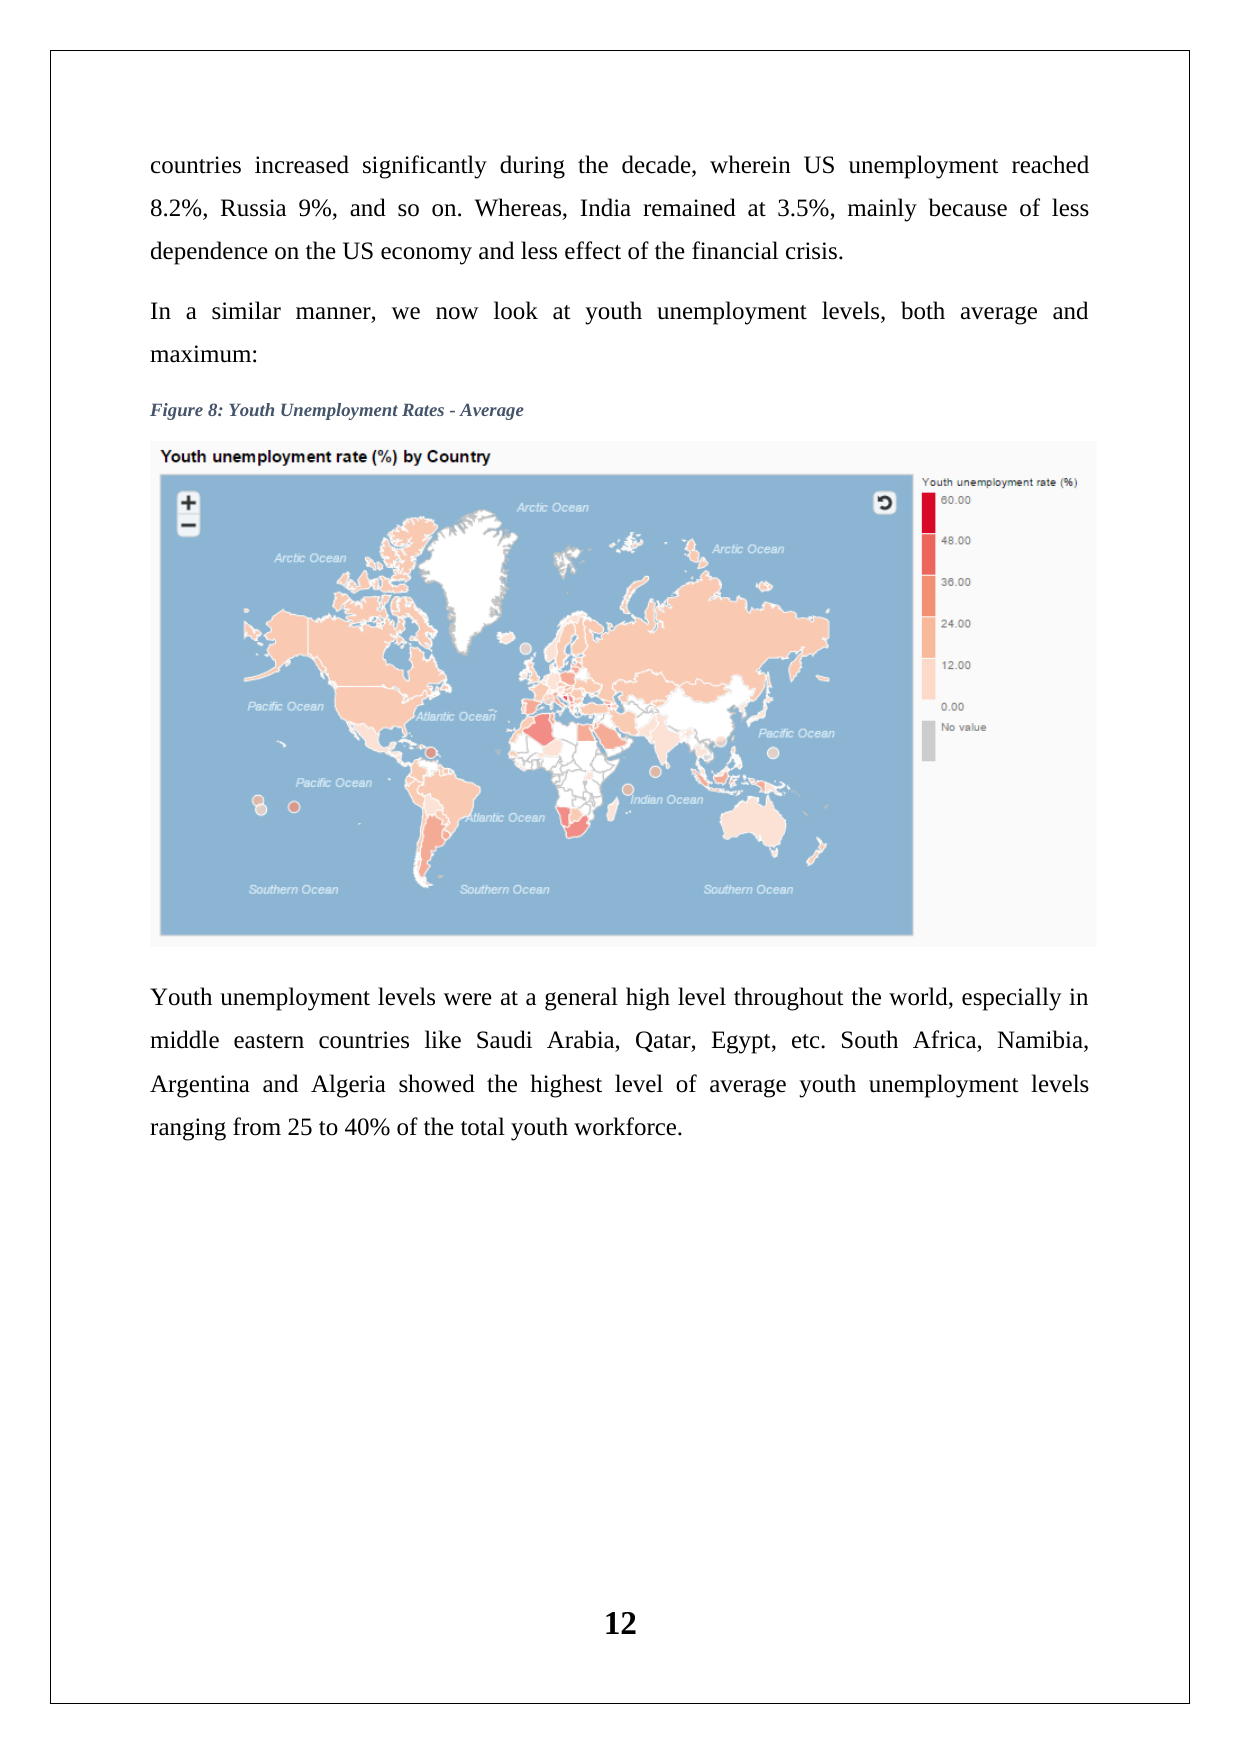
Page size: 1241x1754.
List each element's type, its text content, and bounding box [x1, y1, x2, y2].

picture [150, 441, 1097, 947]
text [150, 150, 1090, 265]
text In a similar manner, we now look at youth unemployment levels, both average and maximum: [150, 296, 1090, 368]
text Youth unemployment levels were at a general high level throughout the world, especially in middle eastern countries like Saudi Arabia, Qatar, Egypt, etc. South Africa, Namibia, Argentina and Algeria showed the highest level of average youth unemployment levels ranging from 25 to 40% of the total youth workforce. [150, 982, 1090, 1141]
